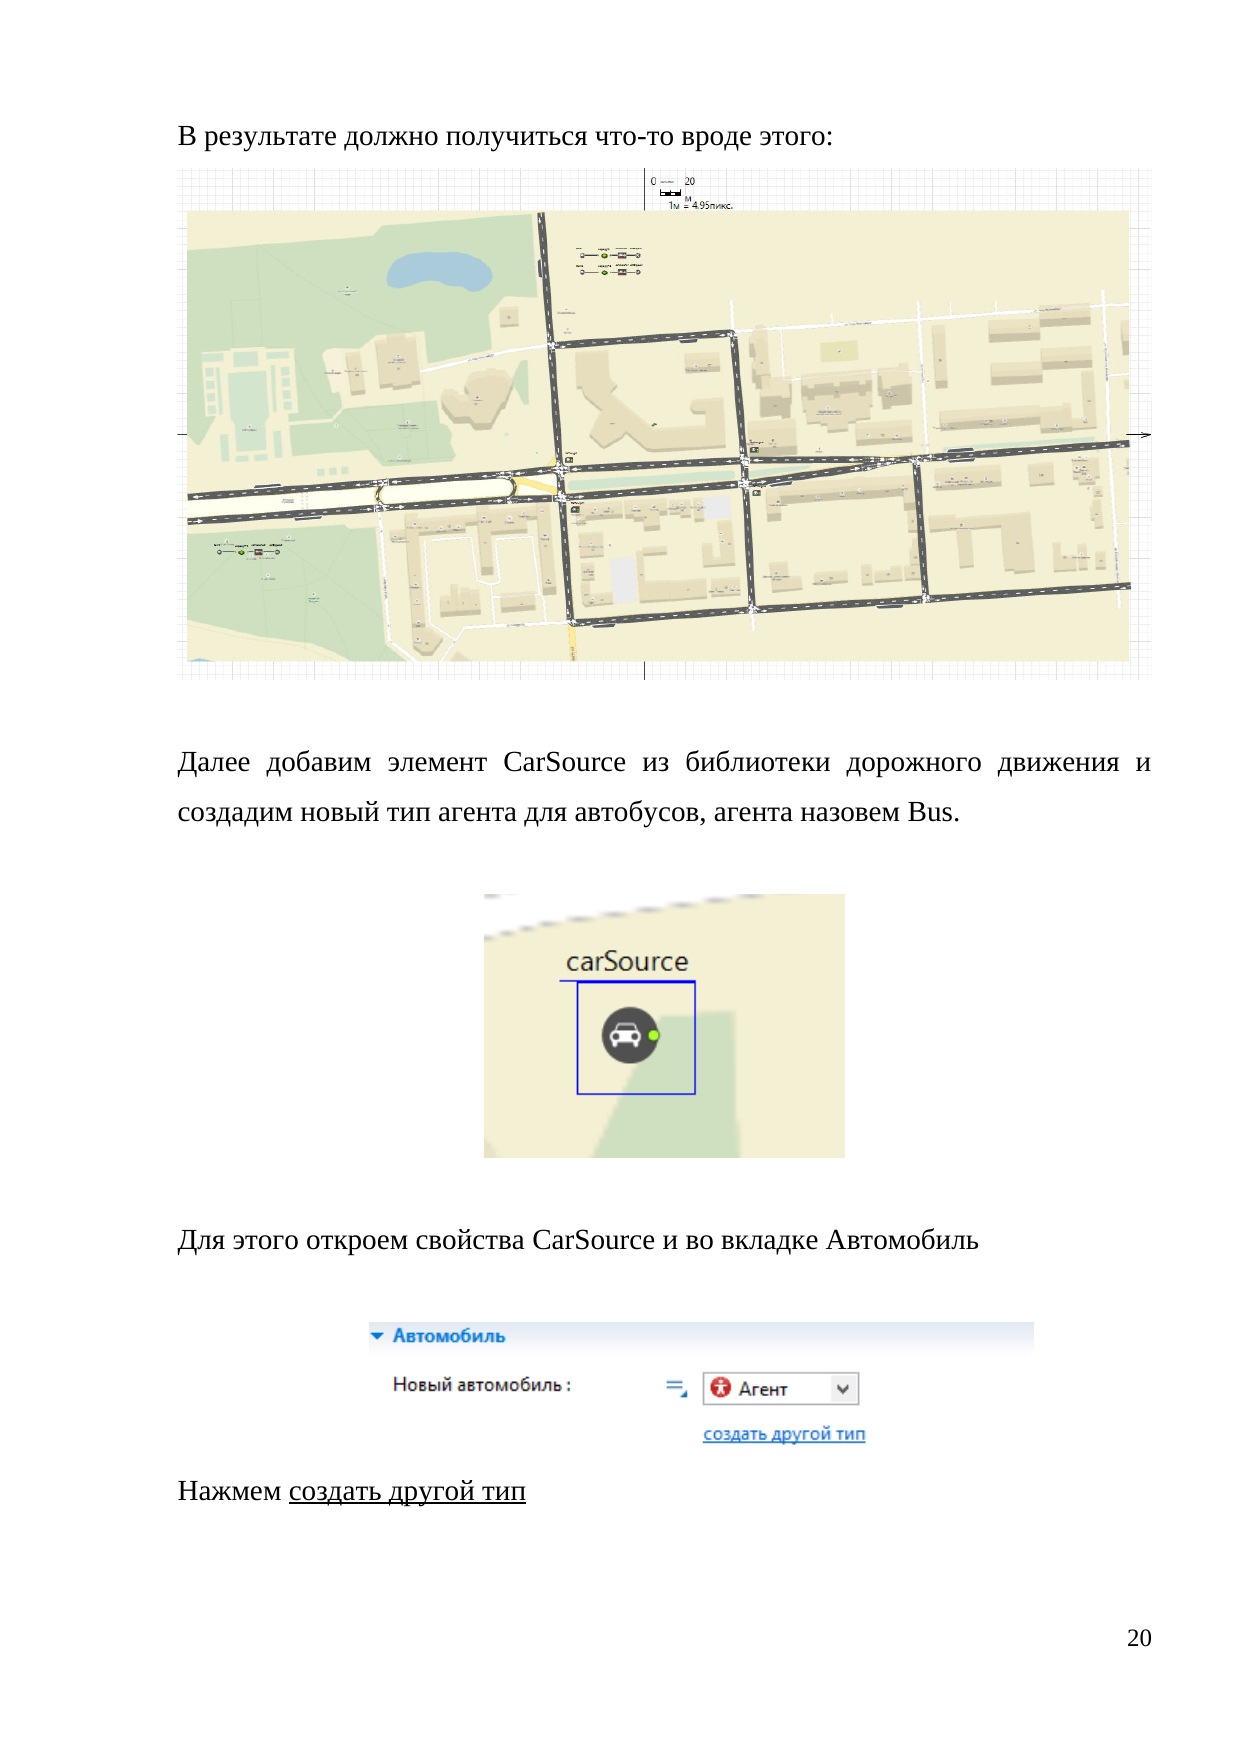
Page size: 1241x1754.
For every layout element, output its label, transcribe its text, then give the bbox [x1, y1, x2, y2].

picture [483, 894, 845, 1158]
text Для этого откроем свойства CarSource и во вкладке Автомобиль [177, 1222, 1152, 1255]
text В результате должно получиться что-то вроде этого: [177, 118, 1152, 152]
picture [177, 168, 1152, 680]
picture [368, 1322, 1035, 1459]
text Нажмем создать другой тип [177, 1473, 1152, 1506]
text Далее добавим элемент CarSource из библиотеки дорожного движения и создадим новый тип агента для автобусов, агента назовем Bus. [177, 744, 1152, 828]
